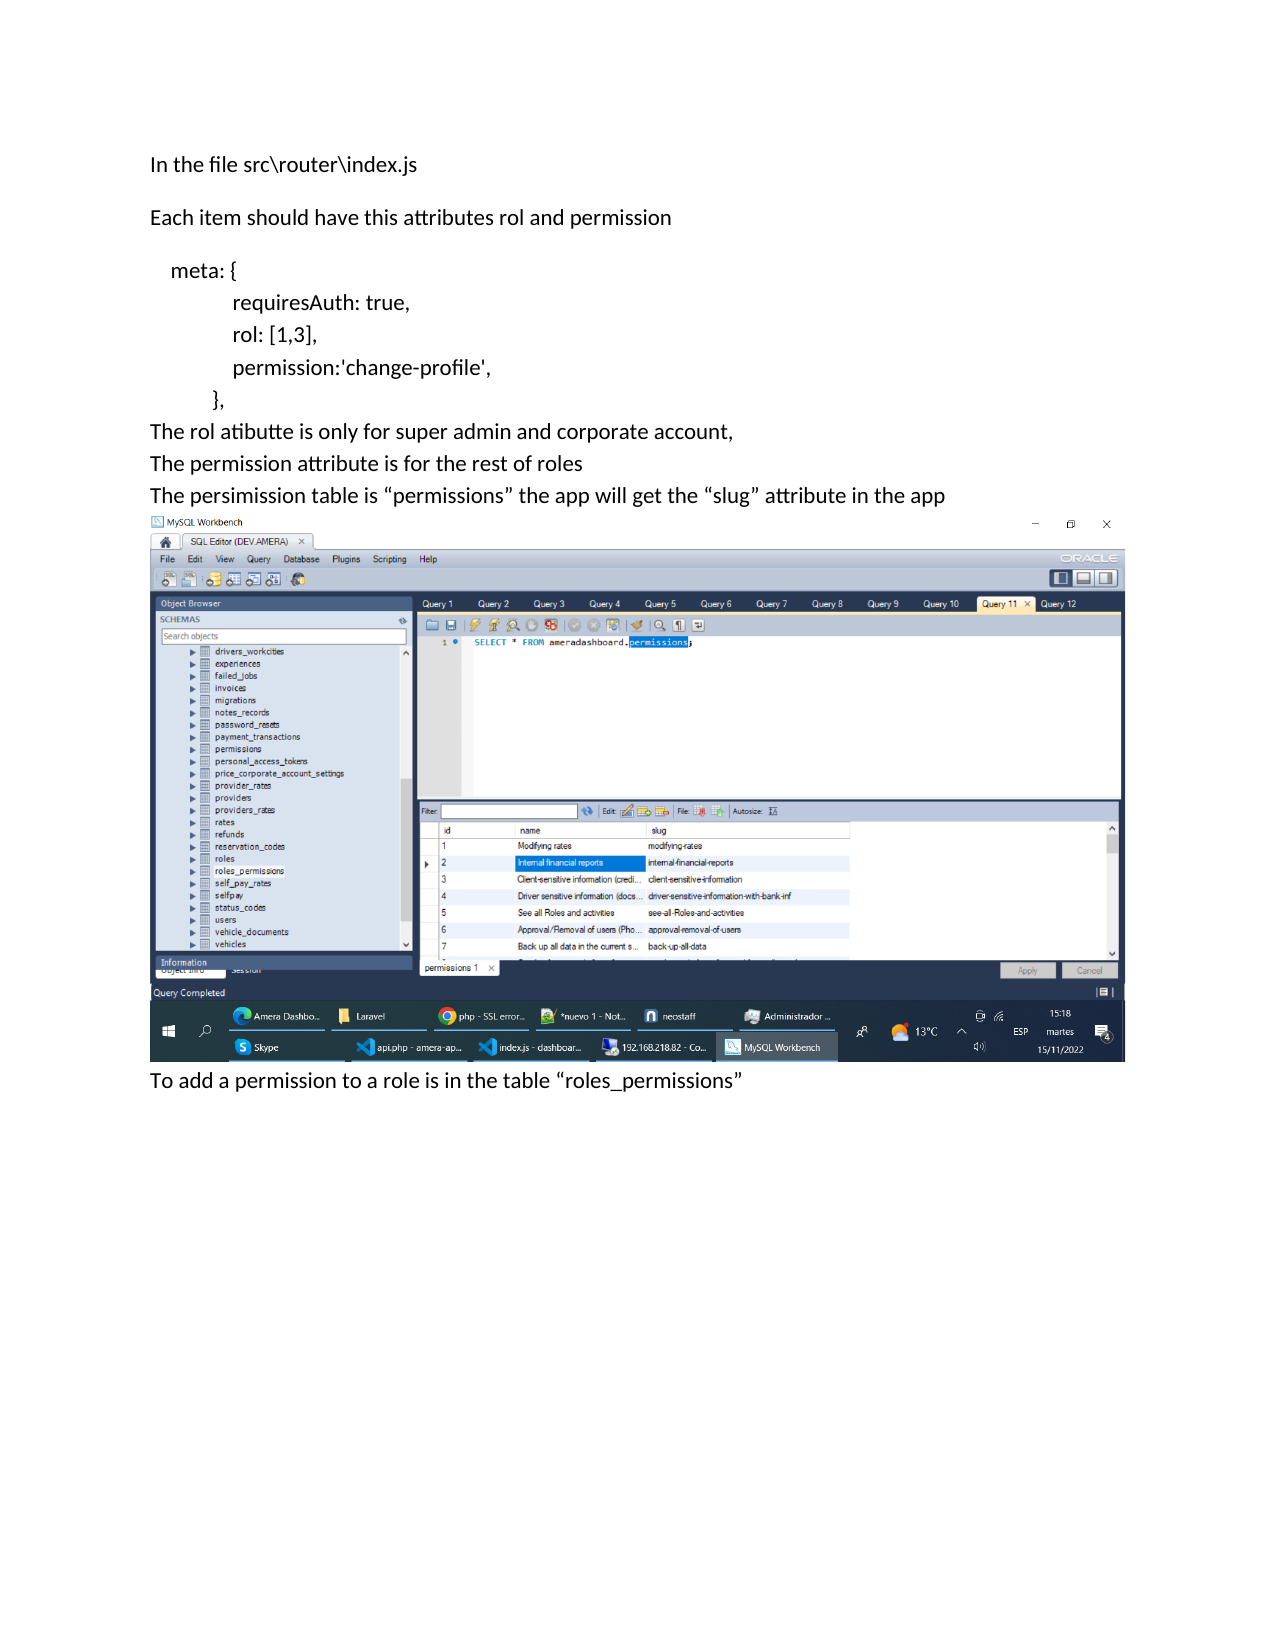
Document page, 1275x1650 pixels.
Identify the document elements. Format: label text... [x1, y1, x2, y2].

text The permission attribute is for the rest of roles [150, 449, 1125, 477]
text To add a permission to a role is in the table “roles_permissions” [150, 1066, 1125, 1094]
text The rol atibutte is only for super admin and corporate account, [150, 417, 1125, 445]
text permission:'change-profile', [150, 353, 1125, 381]
text requiresAuth: true, [150, 288, 1125, 316]
text rol: [1,3], [150, 320, 1125, 348]
text meta: { [150, 256, 1125, 284]
text }, [150, 385, 1125, 413]
text In the file src\router\index.js [150, 150, 1125, 178]
text Each item should have this attributes rol and permission [150, 203, 1125, 231]
text The persimission table is “permissions” the app will get the “slug” attribute in the app [150, 481, 1125, 509]
picture [150, 513, 1125, 1062]
